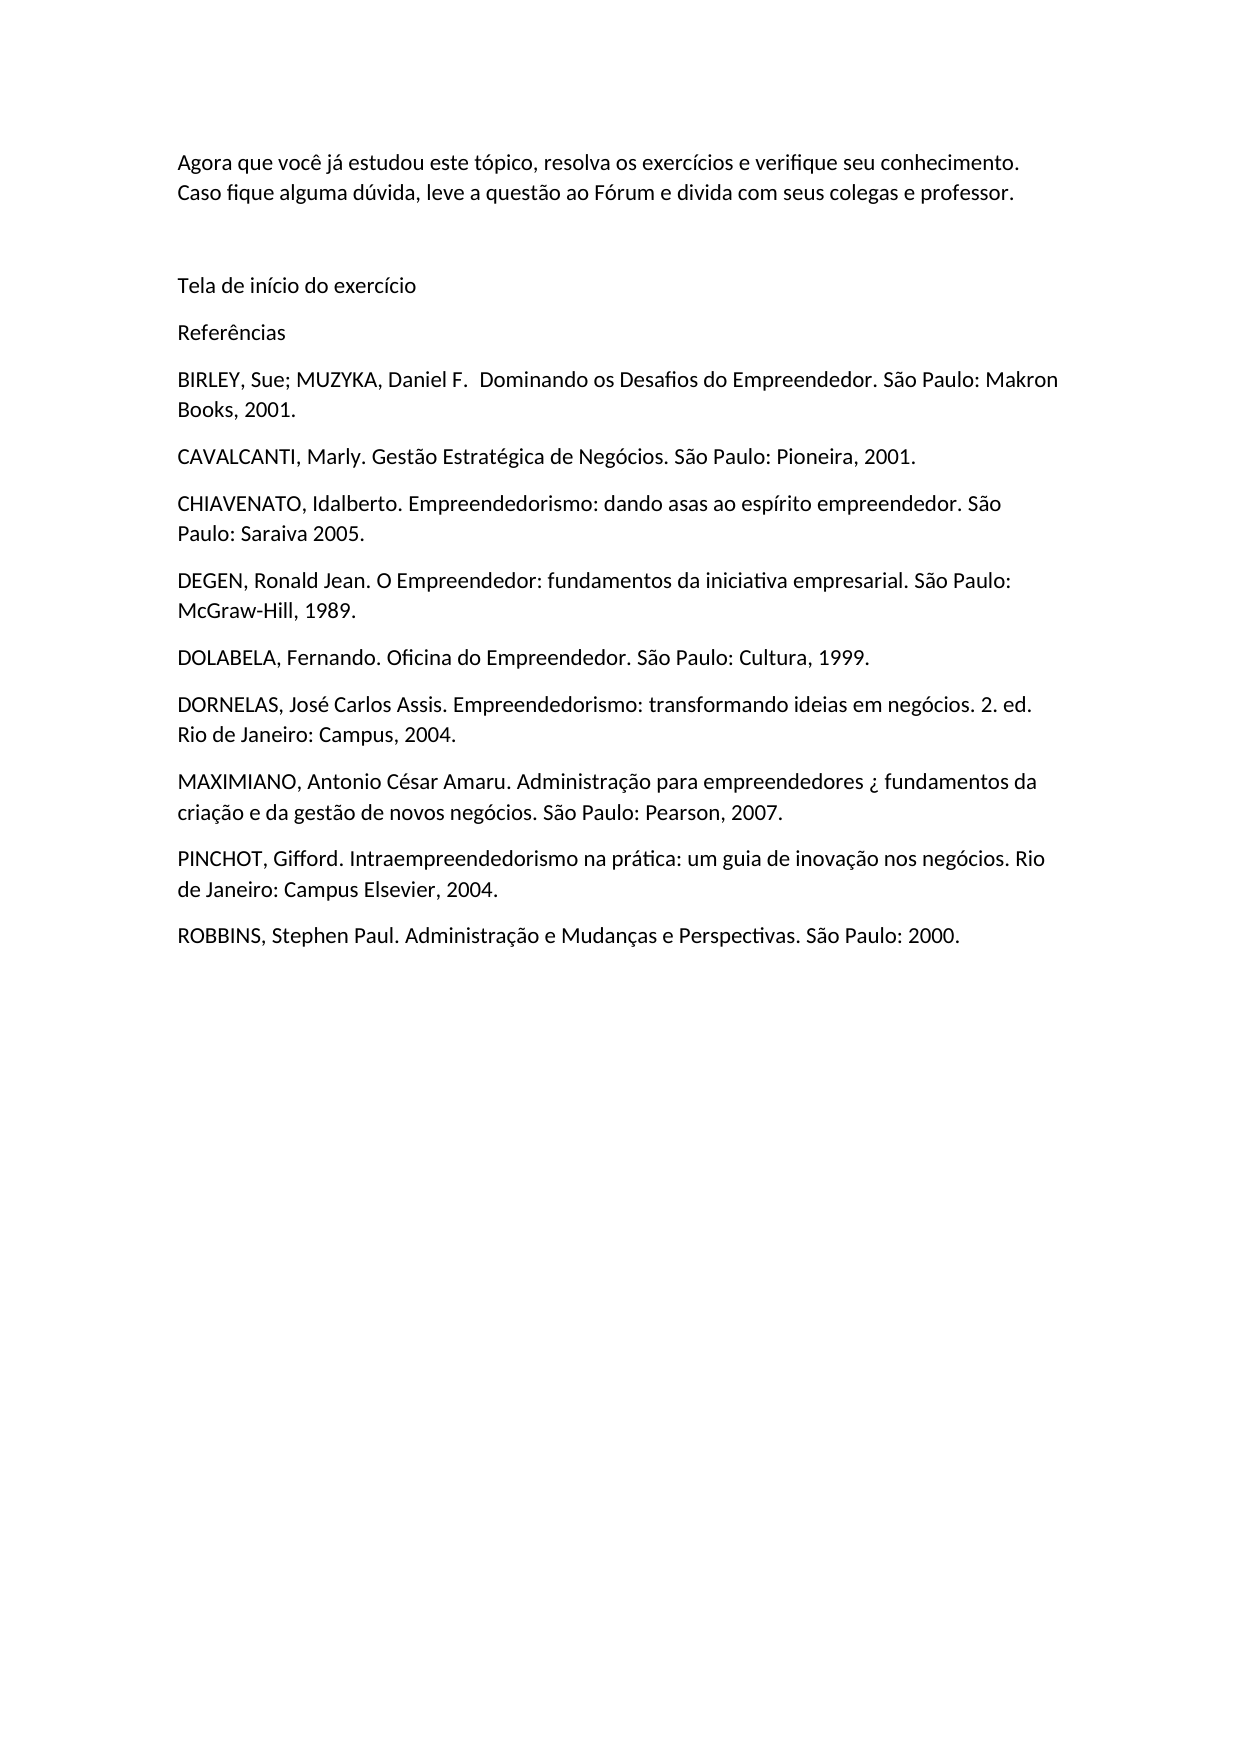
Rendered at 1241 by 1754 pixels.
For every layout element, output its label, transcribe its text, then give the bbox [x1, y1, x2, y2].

text BIRLEY, Sue; MUZYKA, Daniel F. Dominando os Desafios do Empreendedor. São Paulo: Makron Books, 2001. [177, 365, 1063, 423]
text DORNELAS, José Carlos Assis. Empreendedorismo: transformando ideias em negócios. 2. ed. Rio de Janeiro: Campus, 2004. [177, 690, 1063, 748]
text Agora que você já estudou este tópico, resolva os exercícios e verifique seu conhecimento. Caso fique alguma dúvida, leve a questão ao Fórum e divida com seus colegas e professor. [177, 148, 1063, 206]
text PINCHOT, Gifford. Intraempreendedorismo na prática: um guia de inovação nos negócios. Rio de Janeiro: Campus Elsevier, 2004. [177, 844, 1063, 903]
text Tela de início do exercício [177, 272, 1063, 299]
text CHIAVENATO, Idalberto. Empreendedorismo: dando asas ao espírito empreendedor. São Paulo: Saraiva 2005. [177, 489, 1063, 547]
text ROBBINS, Stephen Paul. Administração e Mudanças e Perspectivas. São Paulo: 2000. [177, 922, 1063, 949]
text MAXIMIANO, Antonio César Amaru. Administração para empreendedores ¿ fundamentos da criação e da gestão de novos negócios. São Paulo: Pearson, 2007. [177, 767, 1063, 826]
text CAVALCANTI, Marly. Gestão Estratégica de Negócios. São Paulo: Pioneira, 2001. [177, 442, 1063, 470]
text Referências [177, 318, 1063, 346]
text DEGEN, Ronald Jean. O Empreendedor: fundamentos da iniciativa empresarial. São Paulo: McGraw-Hill, 1989. [177, 566, 1063, 624]
text DOLABELA, Fernando. Oficina do Empreendedor. São Paulo: Cultura, 1999. [177, 643, 1063, 671]
